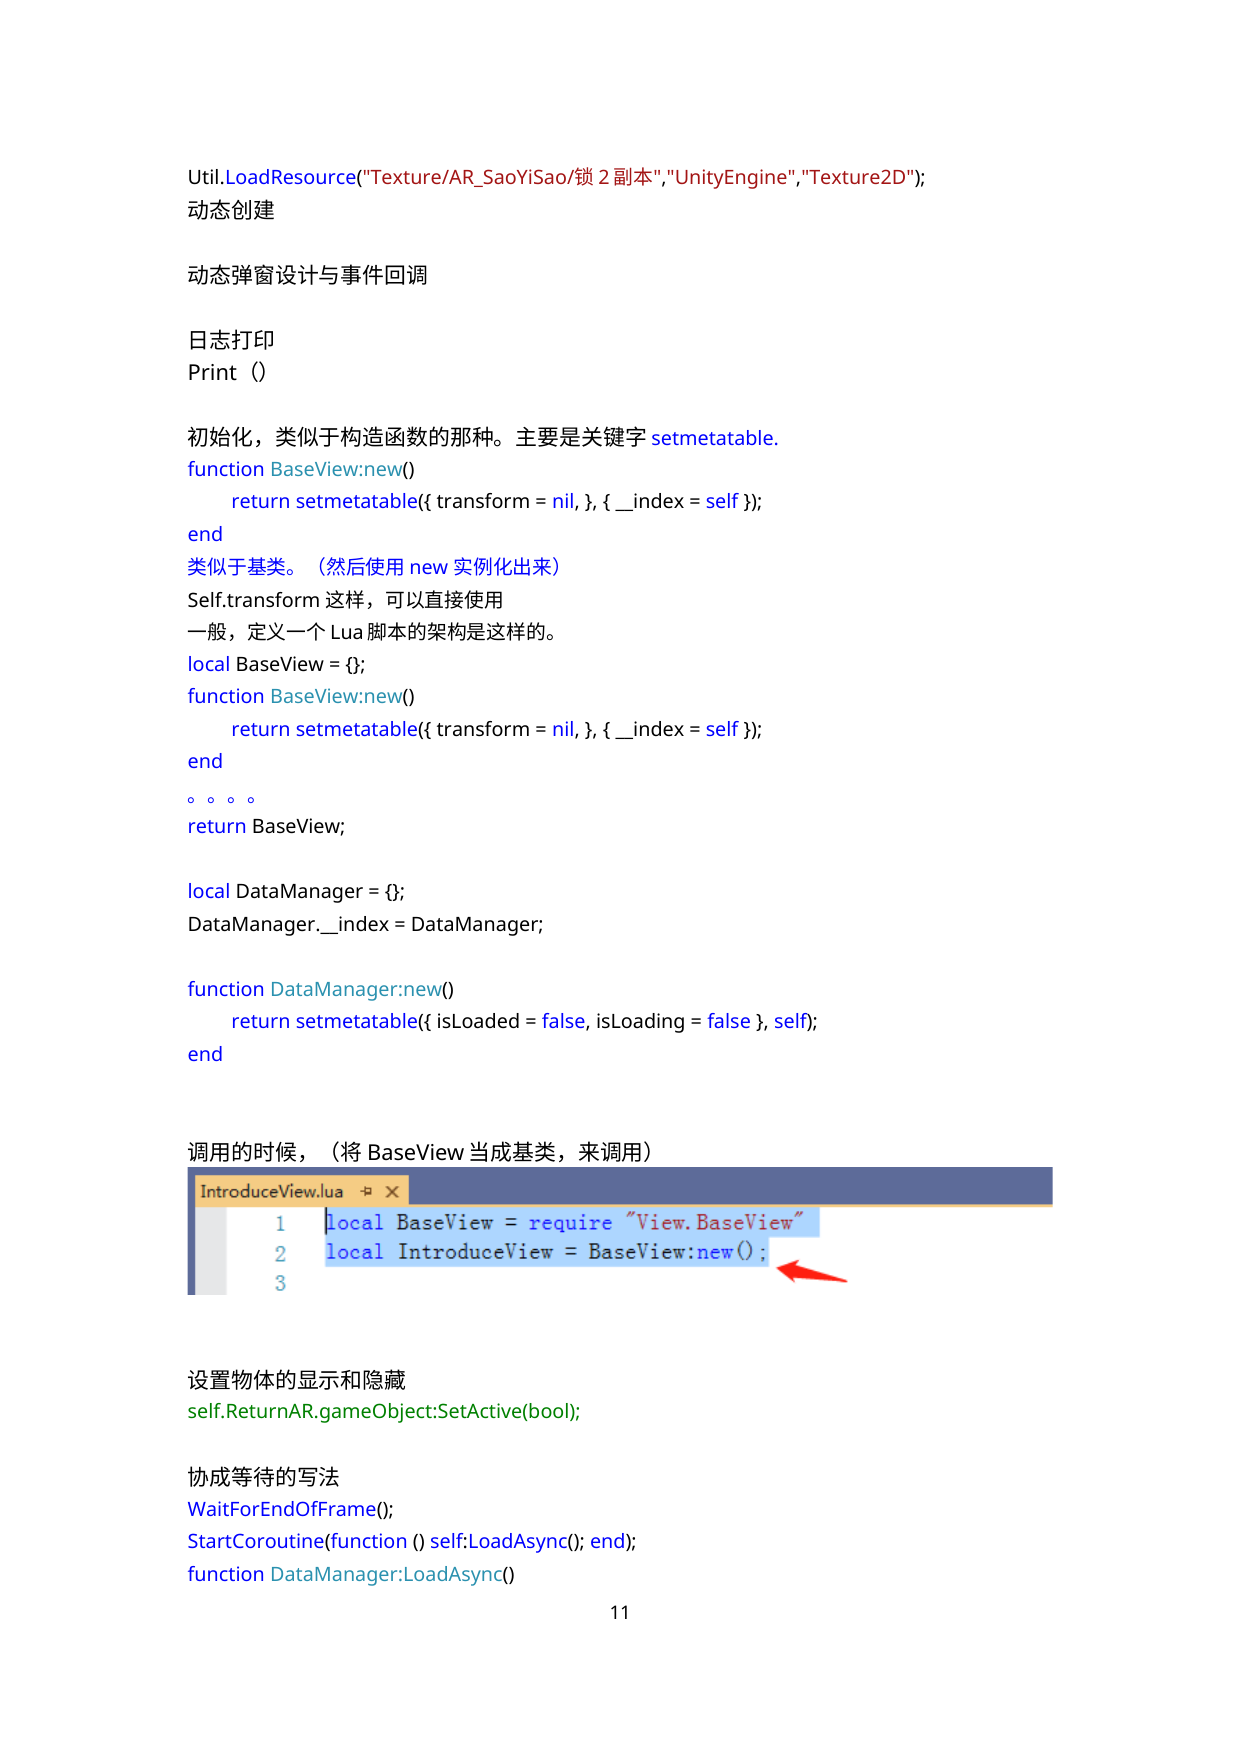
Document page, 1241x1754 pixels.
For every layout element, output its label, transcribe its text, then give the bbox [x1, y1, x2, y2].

text function BaseView:new() [187, 452, 1053, 485]
text 协成等待的写法 [187, 1460, 1053, 1492]
text 日志打印 [187, 322, 1053, 355]
text function BaseView:new() [187, 680, 1053, 712]
picture [187, 1167, 1053, 1295]
text end [187, 1037, 1053, 1070]
text Util.LoadResource("Texture/AR_SaoYiSao/锁2副本","UnityEngine","Texture2D"); [187, 160, 1053, 192]
text 初始化，类似于构造函数的那种。主要是关键字setmetatable. [187, 420, 1053, 452]
text end [187, 517, 1053, 550]
text WaitForEndOfFrame(); [187, 1492, 1053, 1525]
text 动态创建 [187, 192, 1053, 225]
text 一般，定义一个Lua脚本的架构是这样的。 [187, 615, 1053, 647]
text 调用的时候，（将BaseView当成基类，来调用） [187, 1135, 1053, 1167]
text function DataManager:LoadAsync() [187, 1557, 1053, 1590]
text Print（） [187, 355, 1053, 387]
text end [187, 745, 1053, 777]
text function DataManager:new() [187, 972, 1053, 1005]
text return setmetatable({ isLoaded = false, isLoading = false }, self); [187, 1005, 1053, 1037]
text 动态弹窗设计与事件回调 [187, 257, 1053, 290]
text return BaseView; [187, 810, 1053, 842]
text 类似于基类。（然后使用new 实例化出来） [187, 550, 1053, 582]
text local BaseView = {}; [187, 647, 1053, 680]
text return setmetatable({ transform = nil, }, { __index = self }); [187, 712, 1053, 745]
text local DataManager = {}; [187, 875, 1053, 907]
text return setmetatable({ transform = nil, }, { __index = self }); [187, 485, 1053, 517]
text DataManager.__index = DataManager; [187, 907, 1053, 940]
text StartCoroutine(function () self:LoadAsync(); end); [187, 1525, 1053, 1557]
text 设置物体的显示和隐藏 [187, 1362, 1053, 1395]
text self.ReturnAR.gameObject:SetActive(bool); [187, 1395, 1053, 1427]
text 。。。。 [187, 777, 1053, 810]
text Self.transform 这样，可以直接使用 [187, 582, 1053, 615]
